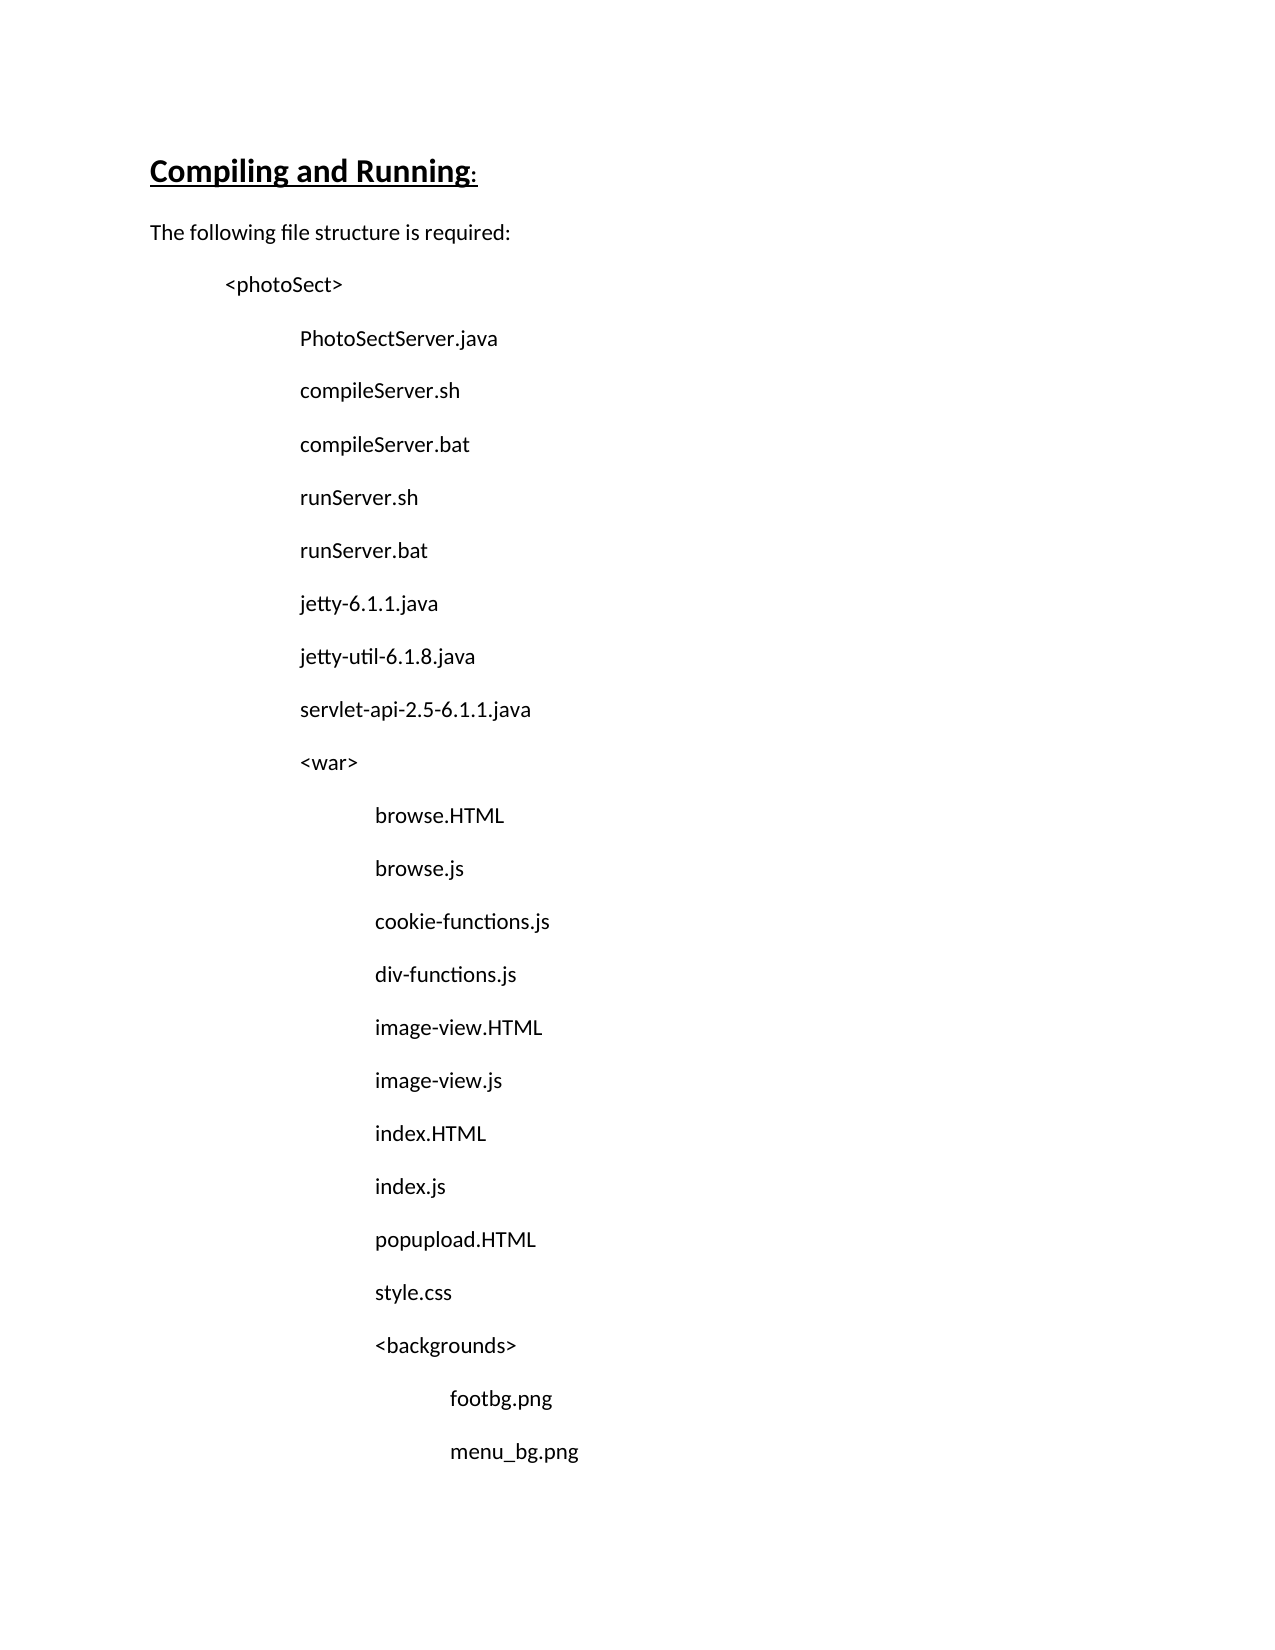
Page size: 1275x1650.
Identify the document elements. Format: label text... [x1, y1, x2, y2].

text div-functions.js [150, 960, 1125, 988]
text Compiling and Running: [150, 150, 1125, 191]
text PhotoSectServer.java [150, 324, 1125, 352]
text jetty-6.1.1.java [150, 589, 1125, 617]
text compileServer.sh [150, 377, 1125, 405]
text <photoSect> [150, 271, 1125, 299]
text <backgrounds> [150, 1331, 1125, 1359]
text menu_bg.png [150, 1437, 1125, 1465]
text image-view.js [150, 1066, 1125, 1094]
text <war> [150, 748, 1125, 776]
text browse.HTML [150, 801, 1125, 829]
text popupload.HTML [150, 1225, 1125, 1253]
text style.css [150, 1278, 1125, 1306]
text browse.js [150, 854, 1125, 882]
text The following file structure is required: [150, 218, 1125, 246]
text servlet-api-2.5-6.1.1.java [150, 695, 1125, 723]
text index.HTML [150, 1119, 1125, 1147]
text cookie-functions.js [150, 907, 1125, 935]
text runServer.bat [150, 536, 1125, 564]
text footbg.png [150, 1384, 1125, 1412]
text jetty-util-6.1.8.java [150, 642, 1125, 670]
text compileServer.bat [150, 430, 1125, 458]
text runServer.sh [150, 483, 1125, 511]
text index.js [150, 1172, 1125, 1200]
text image-view.HTML [150, 1013, 1125, 1041]
